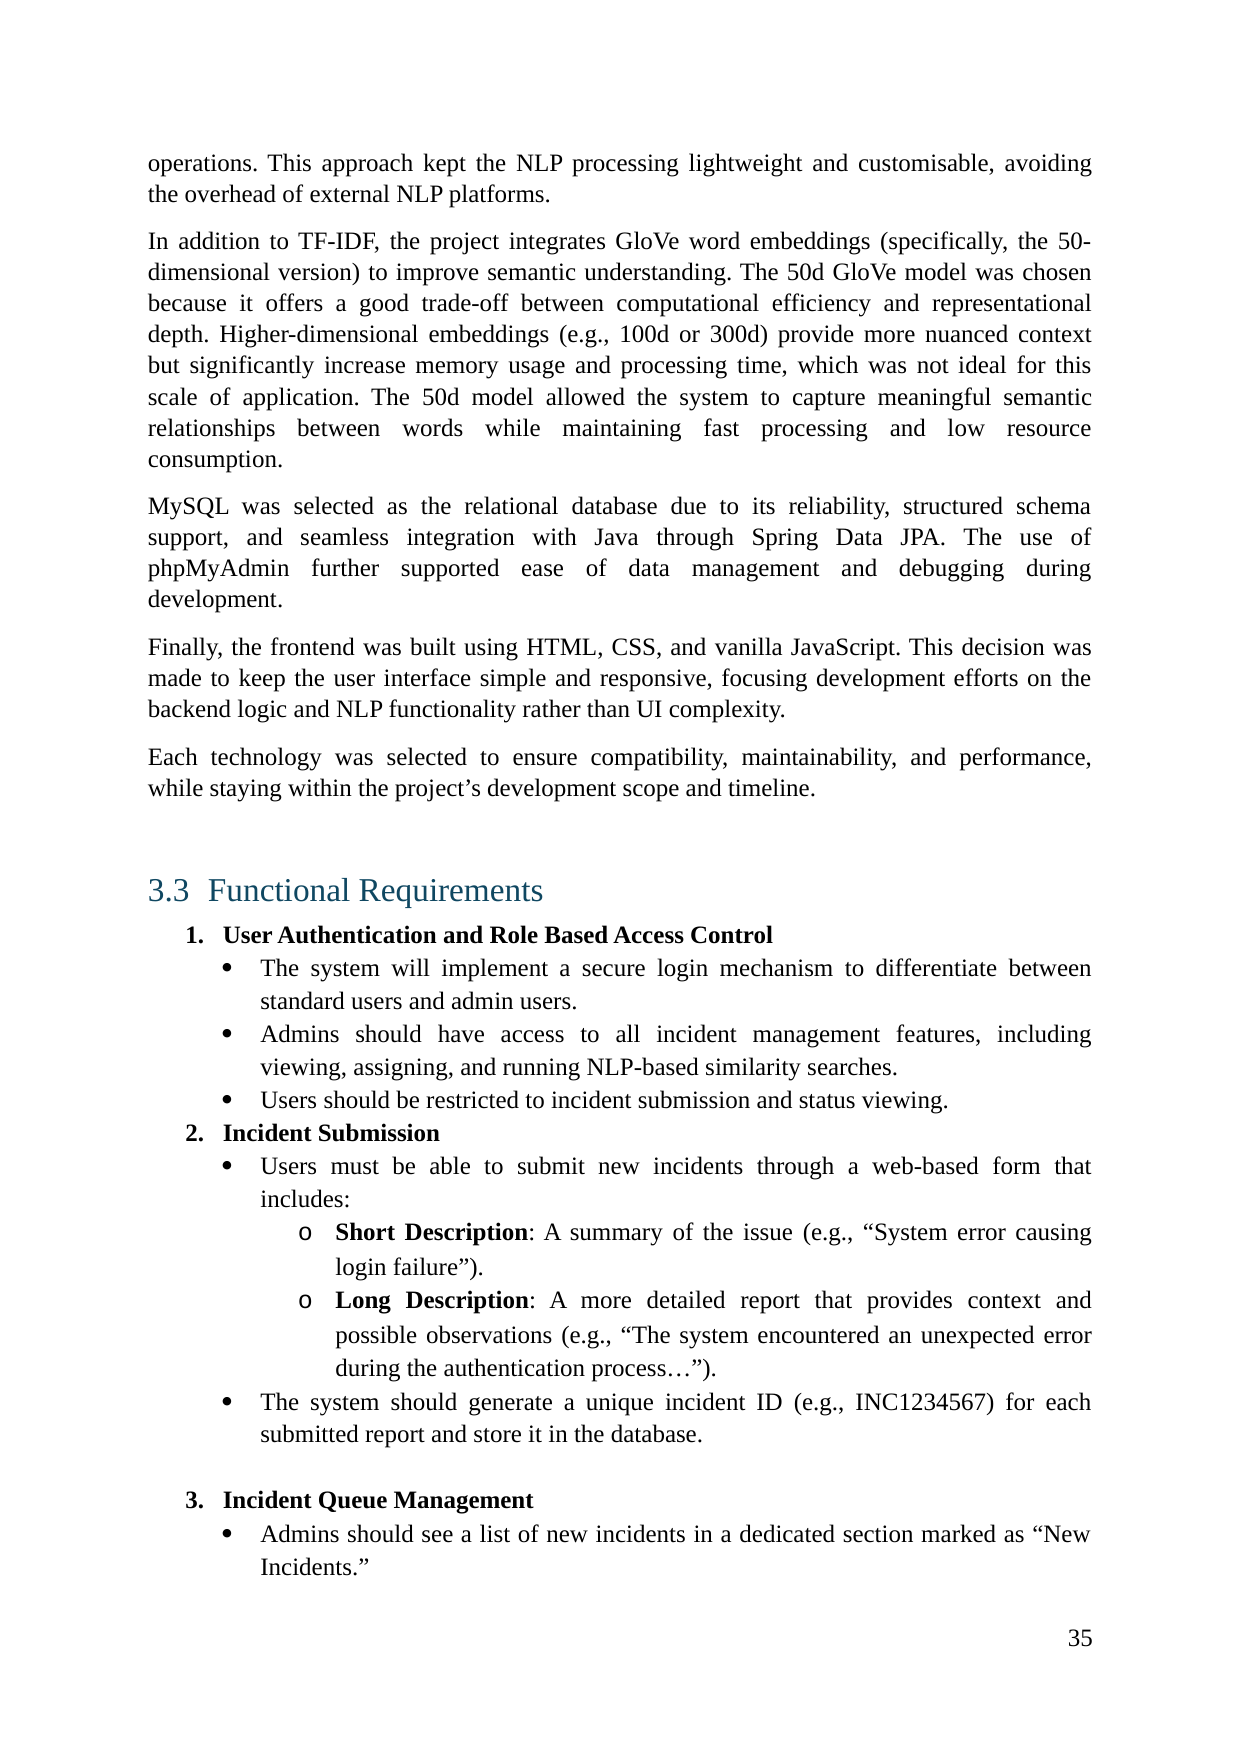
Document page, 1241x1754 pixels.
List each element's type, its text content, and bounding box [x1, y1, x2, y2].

list Admins should have access to all incident management features, including viewing, assigning, and running NLP-based similarity searches. [223, 1019, 1093, 1081]
list Users should be restricted to incident submission and status viewing. [223, 1085, 1093, 1114]
list Admins should see a list of new incidents in a dedicated section marked as “New Incidents.” [223, 1519, 1093, 1580]
list Users must be able to submit new incidents through a web-based form that includes: [223, 1151, 1093, 1213]
list Incident Queue Management [185, 1486, 1093, 1514]
list User Authentication and Role Based Access Control [185, 920, 1093, 949]
text Each technology was selected to ensure compatibility, maintainability, and performance, while staying within the project’s development scope and timeline. [148, 742, 1093, 802]
text Finally, the frontend was built using HTML, CSS, and vanilla JavaScript. This decision was made to keep the user interface simple and responsive, focusing development efforts on the backend logic and NLP functionality rather than UI complexity. [148, 632, 1093, 723]
subtitle Functional Requirements [148, 870, 1093, 909]
list Short Description: A summary of the issue (e.g., “System error causing login failure”). [298, 1217, 1093, 1281]
list Long Description: A more detailed report that provides context and possible observations (e.g., “The system encountered an unexpected error during the authentication process…”). [298, 1285, 1093, 1382]
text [148, 148, 1093, 207]
list The system will implement a secure login mechanism to differentiate between standard users and admin users. [223, 953, 1093, 1015]
list Incident Submission [185, 1118, 1093, 1147]
text In addition to TF-IDF, the project integrates GloVe word embeddings (specifically, the 50-dimensional version) to improve semantic understanding. The 50d GloVe model was chosen because it offers a good trade-off between computational efficiency and representational depth. Higher-dimensional embeddings (e.g., 100d or 300d) provide more nuanced context but significantly increase memory usage and processing time, which was not ideal for this scale of application. The 50d model allowed the system to capture meaningful semantic relationships between words while maintaining fast processing and low resource consumption. [148, 226, 1093, 472]
list The system should generate a unique incident ID (e.g., INC1234567) for each submitted report and store it in the database. [223, 1387, 1093, 1448]
text MySQL was selected as the relational database due to its reliability, structured schema support, and seamless integration with Java through Spring Data JPA. The use of phpMyAdmin further supported ease of data management and debugging during development. [148, 491, 1093, 613]
